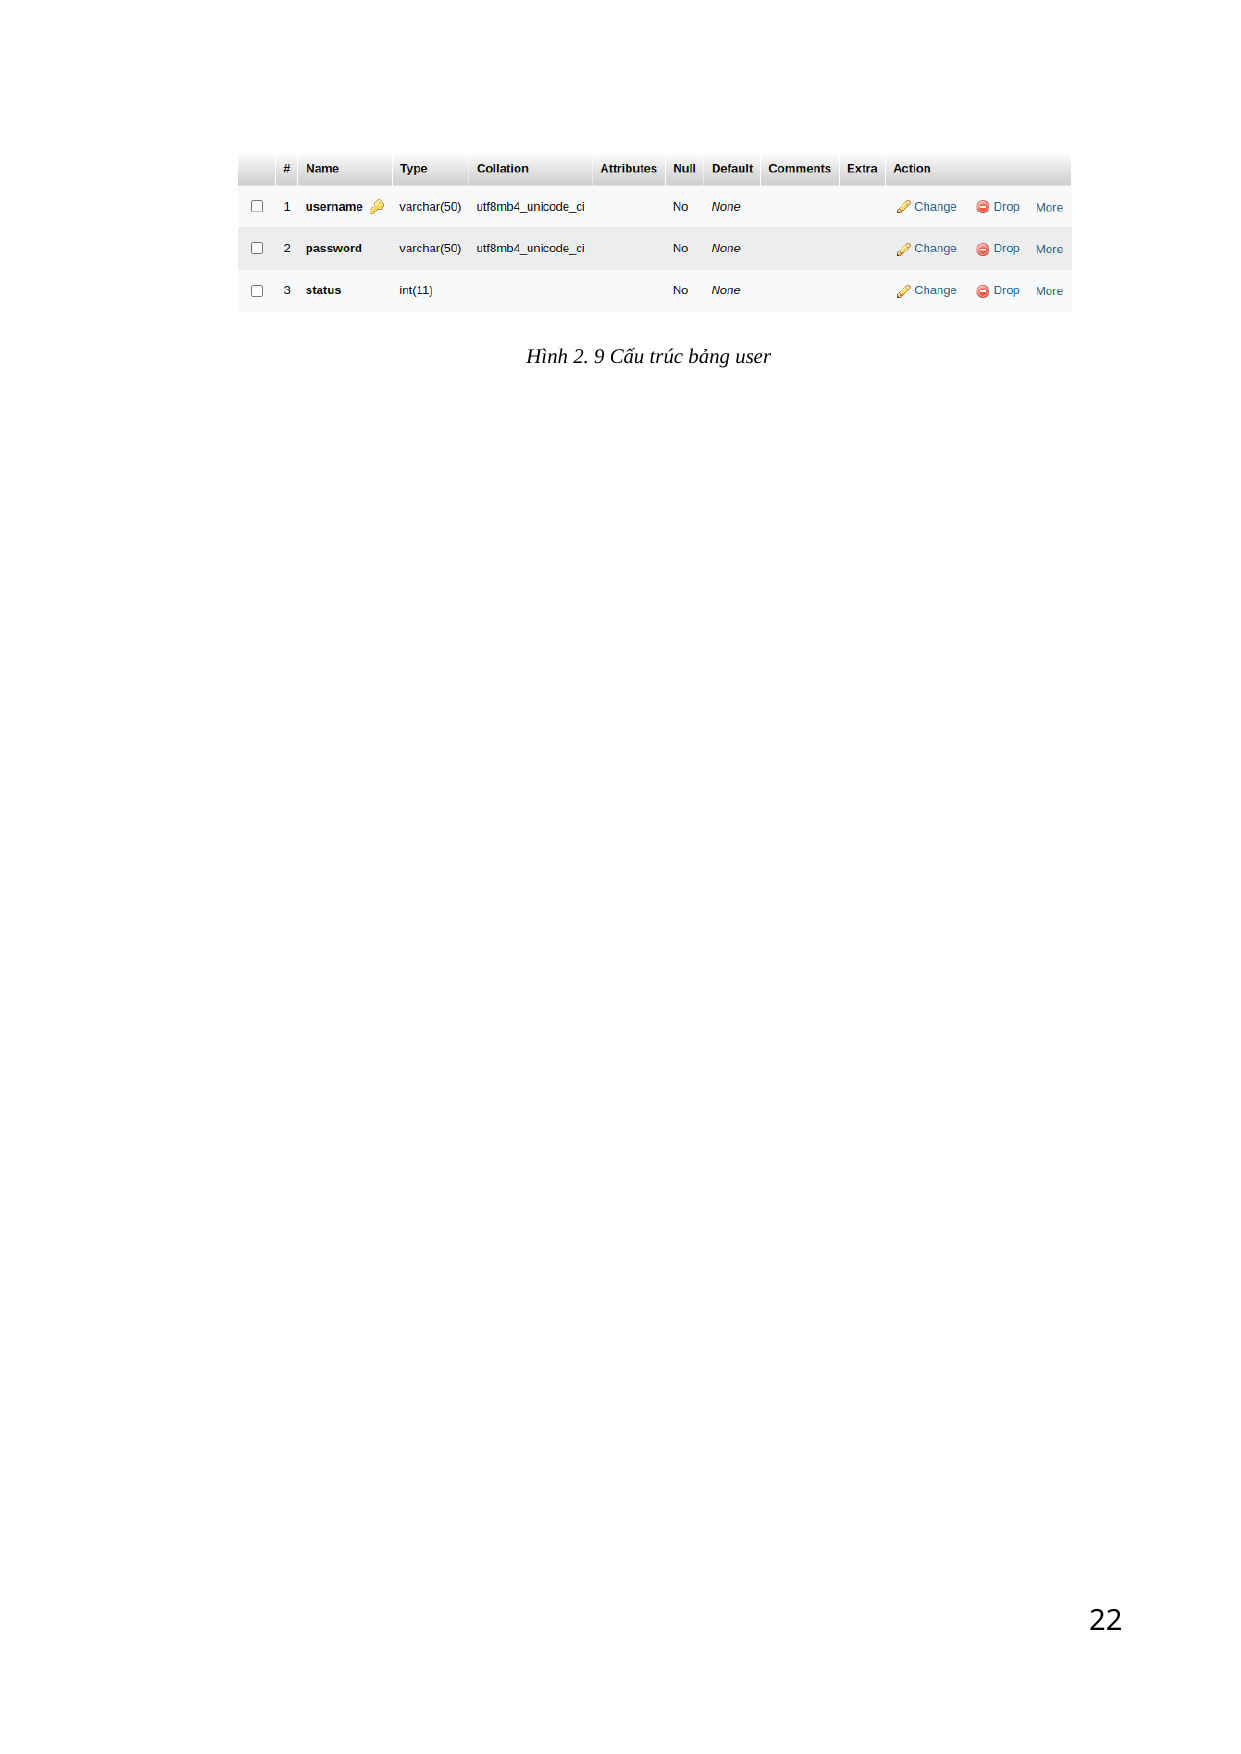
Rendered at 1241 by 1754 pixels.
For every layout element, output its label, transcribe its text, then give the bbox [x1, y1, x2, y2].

picture [234, 147, 1075, 316]
